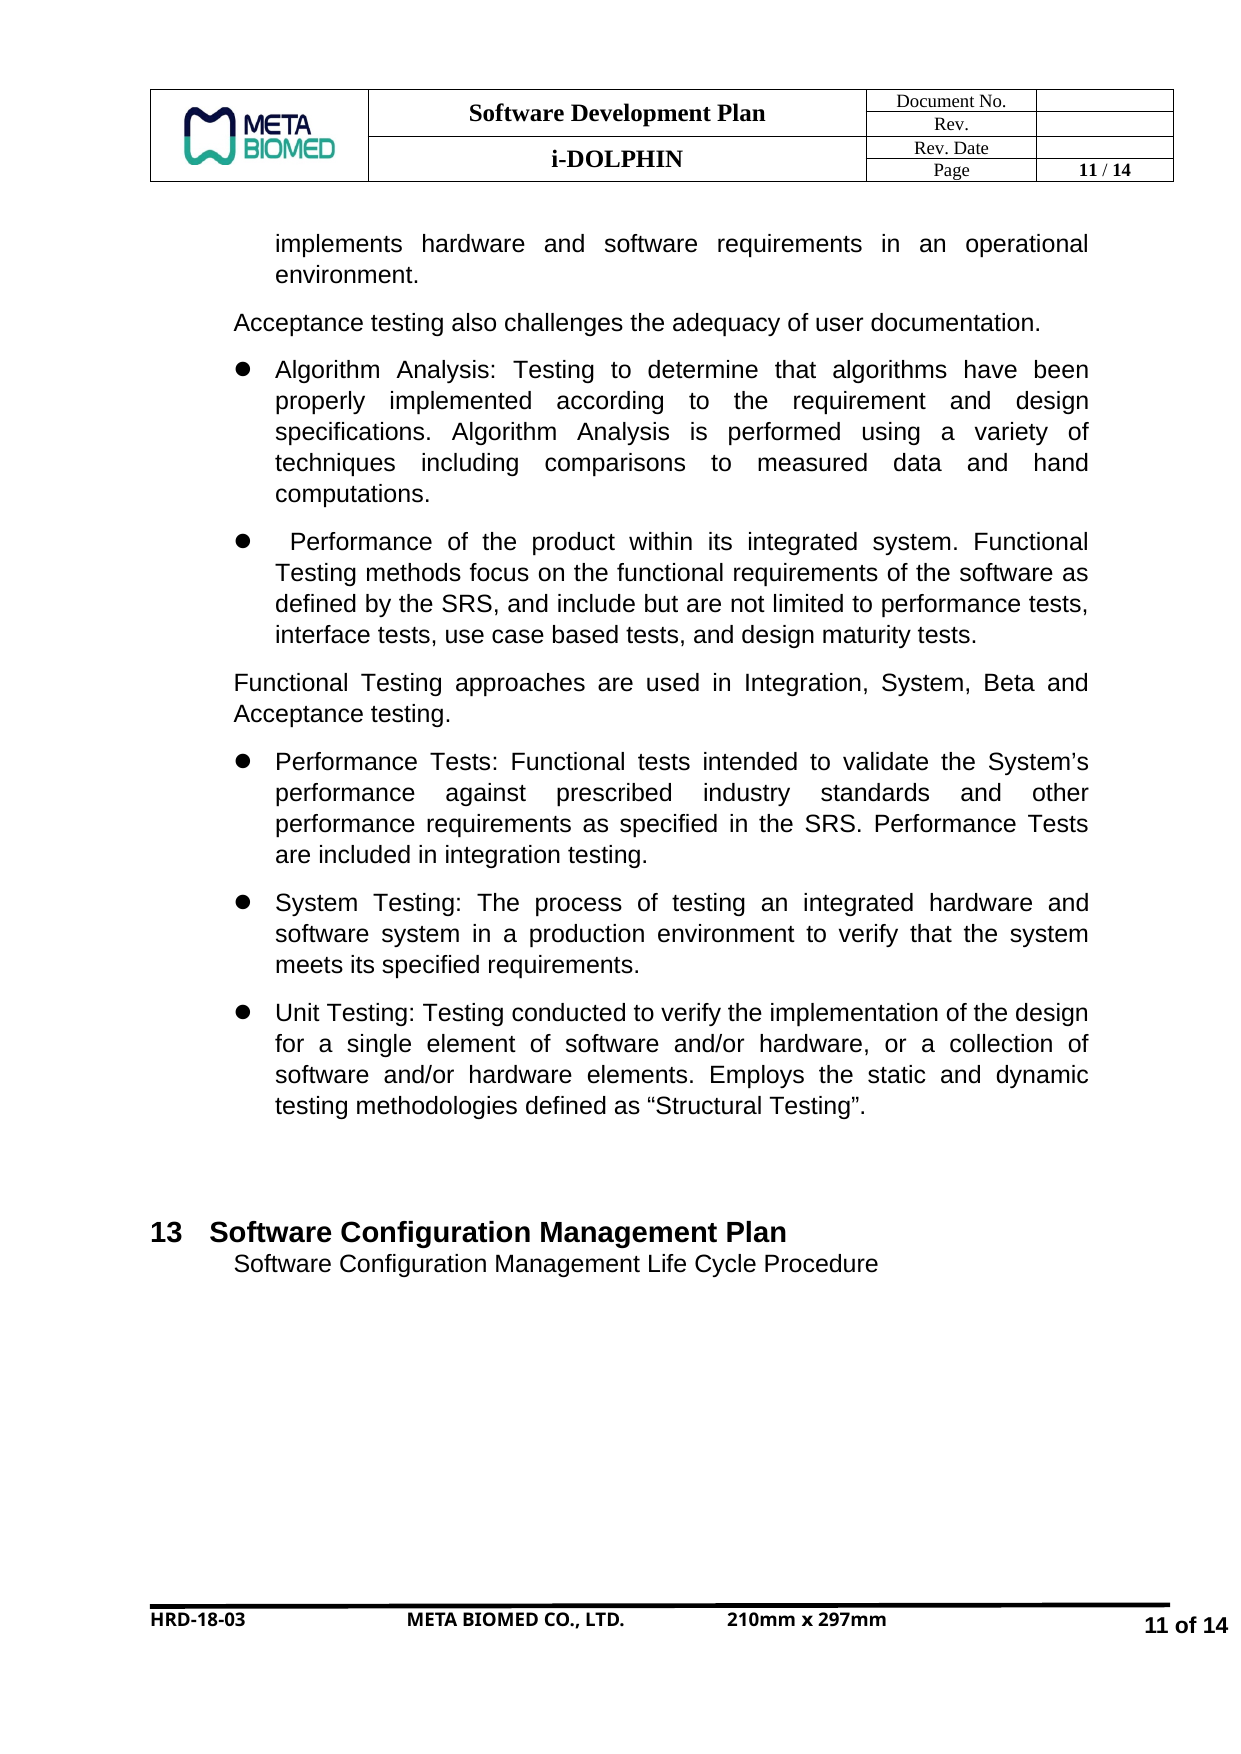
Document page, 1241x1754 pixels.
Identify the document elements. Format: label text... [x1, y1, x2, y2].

list Software Configuration Management Plan [150, 1215, 1084, 1249]
list Acceptance testing also challenges the adequacy of user documentation. [233, 307, 1090, 336]
list Software Configuration Management Life Cycle Procedure [233, 1249, 1084, 1277]
list Acceptance Testing: Testing to determine if the software correctly implements hardware and software requirements in an operational environment. [233, 229, 1090, 288]
list Algorithm Analysis: Testing to determine that algorithms have been properly implemented according to the requirement and design specifications. Algorithm Analysis is performed using a variety of techniques including comparisons to measured data and hand computations. [233, 355, 1090, 508]
list Functional Testing approaches are used in Integration, System, Beta and Acceptance testing. [233, 668, 1090, 728]
list System Testing: The process of testing an integrated hardware and software system in a production environment to verify that the system meets its specified requirements. [233, 888, 1090, 979]
picture [180, 106, 339, 165]
list Unit Testing: Testing conducted to verify the implementation of the design for a single element of software and/or hardware, or a collection of software and/or hardware elements. Employs the static and dynamic testing methodologies defined as “Structural Testing”. [233, 998, 1090, 1120]
list Performance of the product within its integrated system. Functional Testing methods focus on the functional requirements of the software as defined by the SRS, and include but are not limited to performance tests, interface tests, use case based tests, and design maturity tests. [233, 527, 1090, 649]
list Performance Tests: Functional tests intended to validate the System’s performance against prescribed industry standards and other performance requirements as specified in the SRS. Performance Tests are included in integration testing. [233, 747, 1090, 869]
